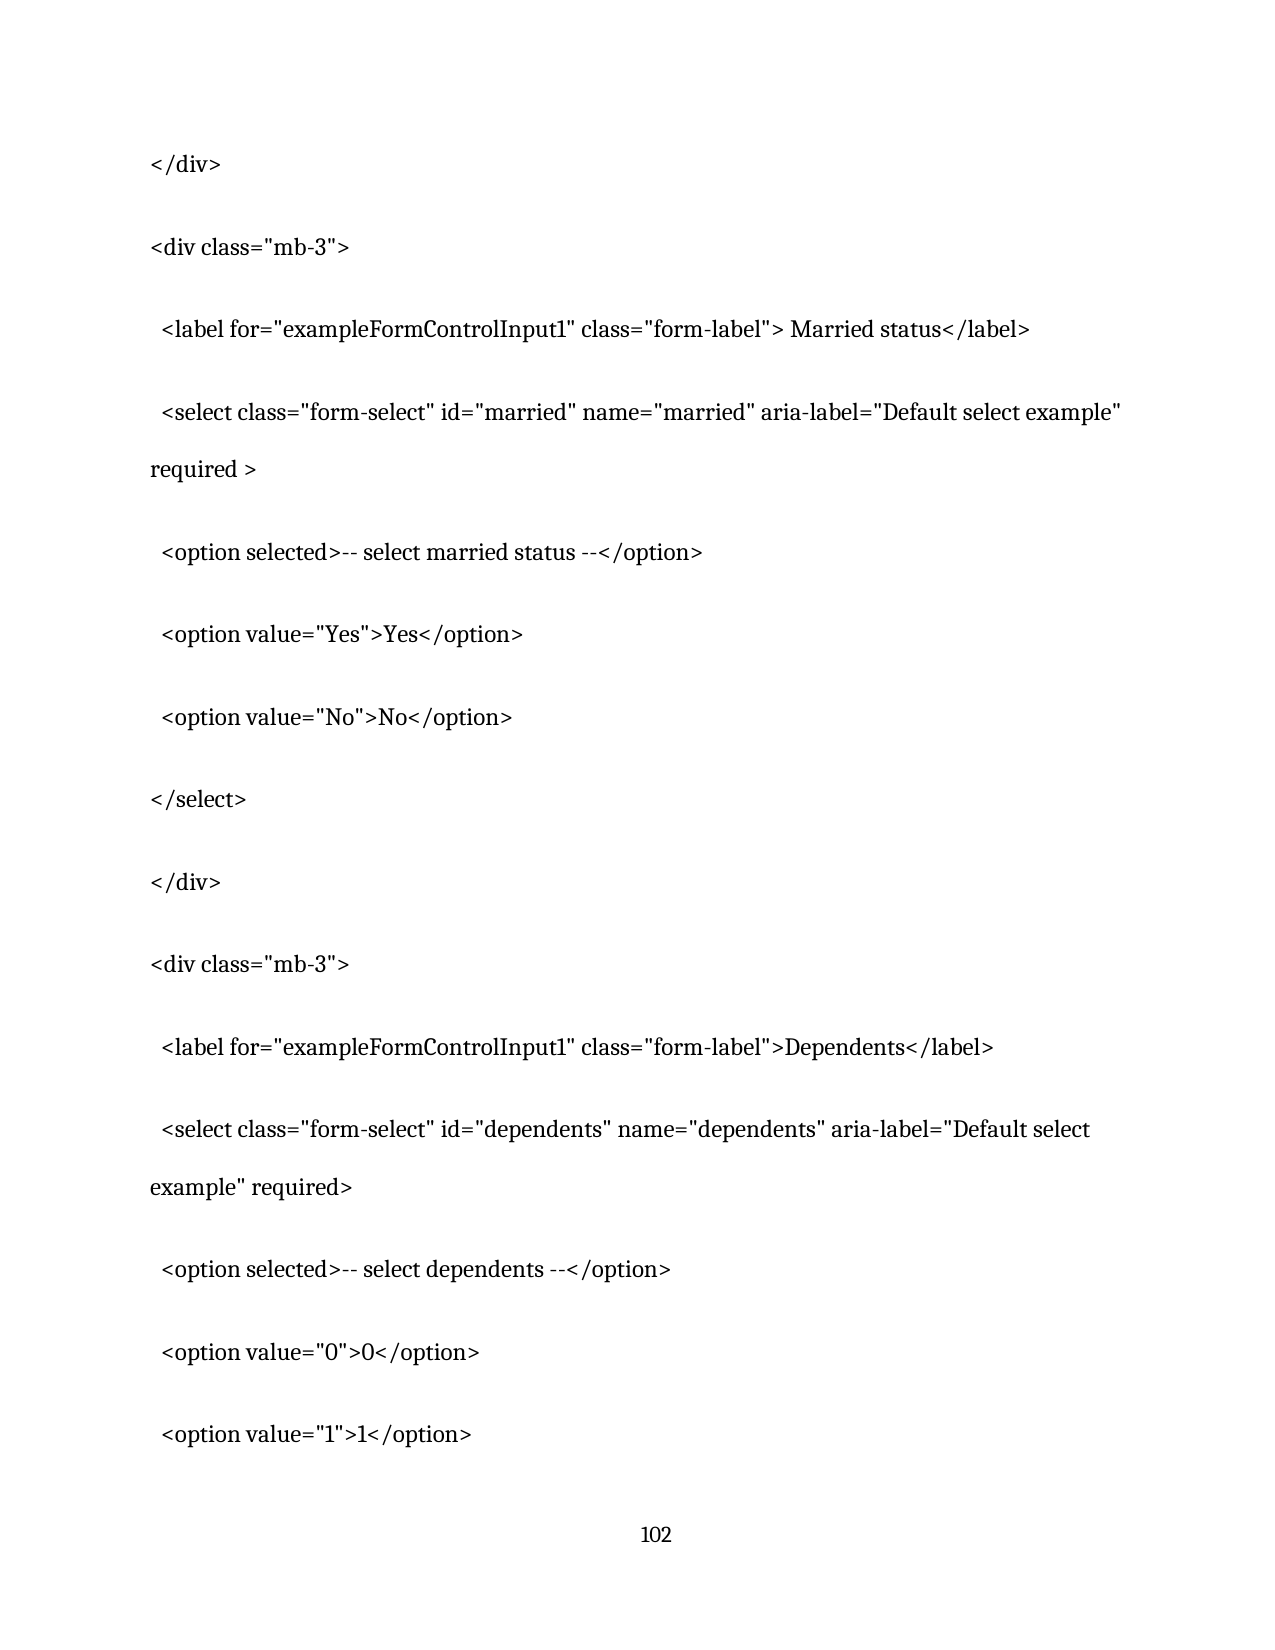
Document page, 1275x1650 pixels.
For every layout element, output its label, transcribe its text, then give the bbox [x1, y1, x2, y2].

text <option value="Yes">Yes</option> [150, 620, 1125, 649]
text <div class="mb-3"> [150, 232, 1125, 261]
text <option value="No">No</option> [150, 702, 1125, 731]
text <label for="exampleFormControlInput1" class="form-label"> Married status</label> [150, 315, 1125, 344]
text <label for="exampleFormControlInput1" class="form-label">Dependents</label> [150, 1032, 1125, 1061]
text </select> [150, 785, 1125, 814]
text <select class="form-select" id="dependents" name="dependents" aria-label="Default select example" required> [150, 1115, 1125, 1201]
text <option value="1">1</option> [150, 1420, 1125, 1449]
text <option value="0">0</option> [150, 1337, 1125, 1366]
text <option selected>-- select married status --</option> [150, 537, 1125, 566]
text <select class="form-select" id="married" name="married" aria-label="Default select example" required > [150, 397, 1125, 484]
text <option selected>-- select dependents --</option> [150, 1255, 1125, 1284]
text </div> [150, 150, 1125, 179]
text </div> [150, 867, 1125, 896]
text <div class="mb-3"> [150, 950, 1125, 979]
